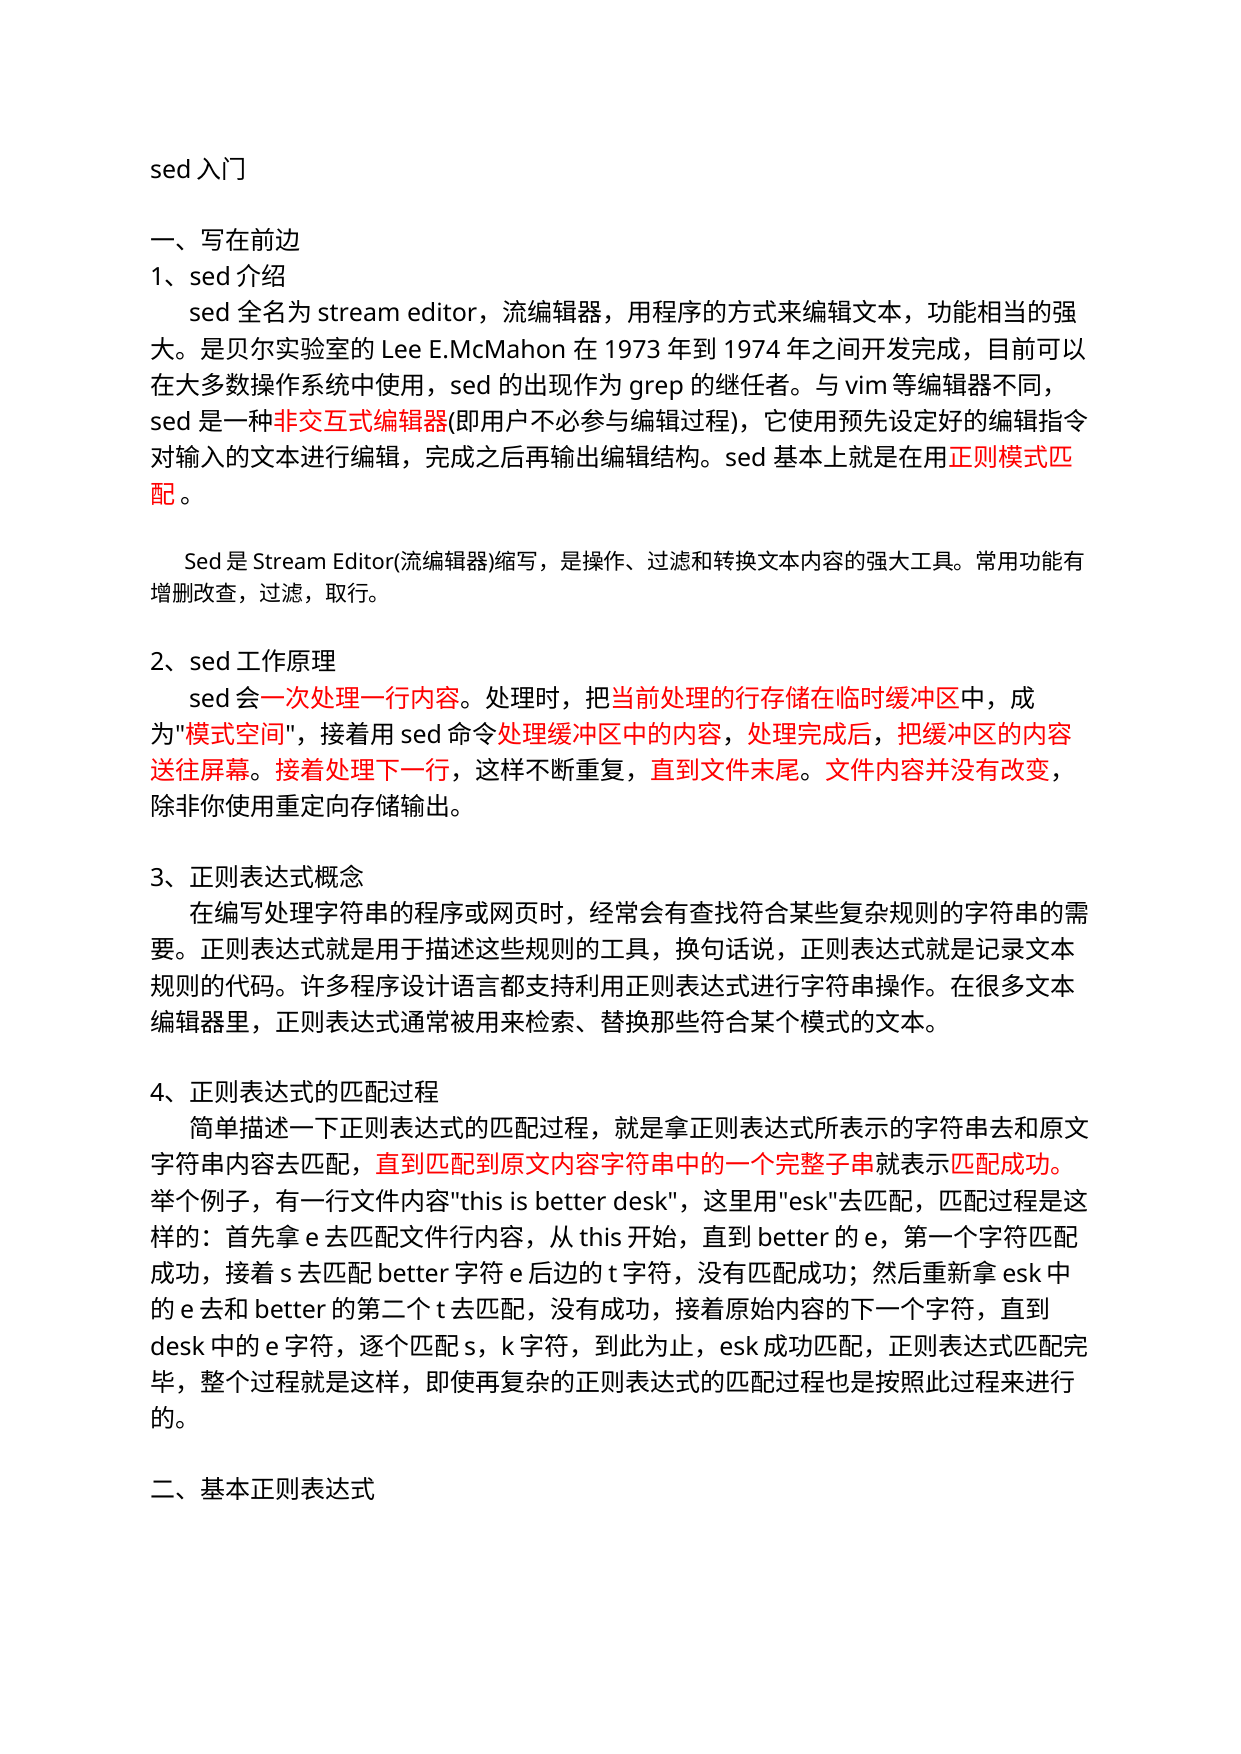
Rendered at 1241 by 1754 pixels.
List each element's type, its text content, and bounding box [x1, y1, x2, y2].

text sed 全名为 stream editor，流编辑器，用程序的方式来编辑文本，功能相当的强大。是贝尔实验室的 Lee E.McMahon 在 1973 年到 1974 年之间开发完成，目前可以在大多数操作系统中使用，sed 的出现作为 grep 的继任者。与vim等编辑器不同，sed 是一种非交互式编辑器(即用户不必参与编辑过程)，它使用预先设定好的编辑指令对输入的文本进行编辑，完成之后再输出编辑结构。sed 基本上就是在用正则模式匹配 。 [150, 293, 1090, 510]
text 简单描述一下正则表达式的匹配过程，就是拿正则表达式所表示的字符串去和原文字符串内容去匹配，直到匹配到原文内容字符串中的一个完整子串就表示匹配成功。举个例子，有一行文件内容"this is better desk"，这里用"esk"去匹配，匹配过程是这样的：首先拿e去匹配文件行内容，从this开始，直到better的e，第一个字符匹配成功，接着s去匹配better字符e后边的t字符，没有匹配成功；然后重新拿esk中的e去和better的第二个t去匹配，没有成功，接着原始内容的下一个字符，直到desk中的e字符，逐个匹配s，k字符，到此为止，esk成功匹配，正则表达式匹配完毕，整个过程就是这样，即使再复杂的正则表达式的匹配过程也是按照此过程来进行的。 [150, 1109, 1090, 1435]
text 4、正则表达式的匹配过程 [150, 1072, 1090, 1109]
text sed入门 [150, 150, 1090, 186]
text sed会一次处理一行内容。处理时，把当前处理的行存储在临时缓冲区中，成为"模式空间"，接着用sed命令处理缓冲区中的内容，处理完成后，把缓冲区的内容送往屏幕。接着处理下一行，这样不断重复，直到文件末尾。文件内容并没有改变，除非你使用重定向存储输出。 [150, 678, 1090, 823]
text 2、sed工作原理 [150, 642, 1090, 678]
text 在编写处理字符串的程序或网页时，经常会有查找符合某些复杂规则的字符串的需要。正则表达式就是用于描述这些规则的工具，换句话说，正则表达式就是记录文本规则的代码。许多程序设计语言都支持利用正则表达式进行字符串操作。在很多文本编辑器里，正则表达式通常被用来检索、替换那些符合某个模式的文本。 [150, 893, 1090, 1038]
text 二、基本正则表达式 [150, 1469, 1090, 1505]
text 1、sed介绍 [150, 257, 1090, 293]
text 一、写在前边 [150, 220, 1090, 257]
text Sed是Stream Editor(流编辑器)缩写，是操作、过滤和转换文本内容的强大工具。常用功能有增删改查，过滤，取行。 [391, 544, 1090, 608]
text 3、正则表达式概念 [150, 857, 1090, 893]
